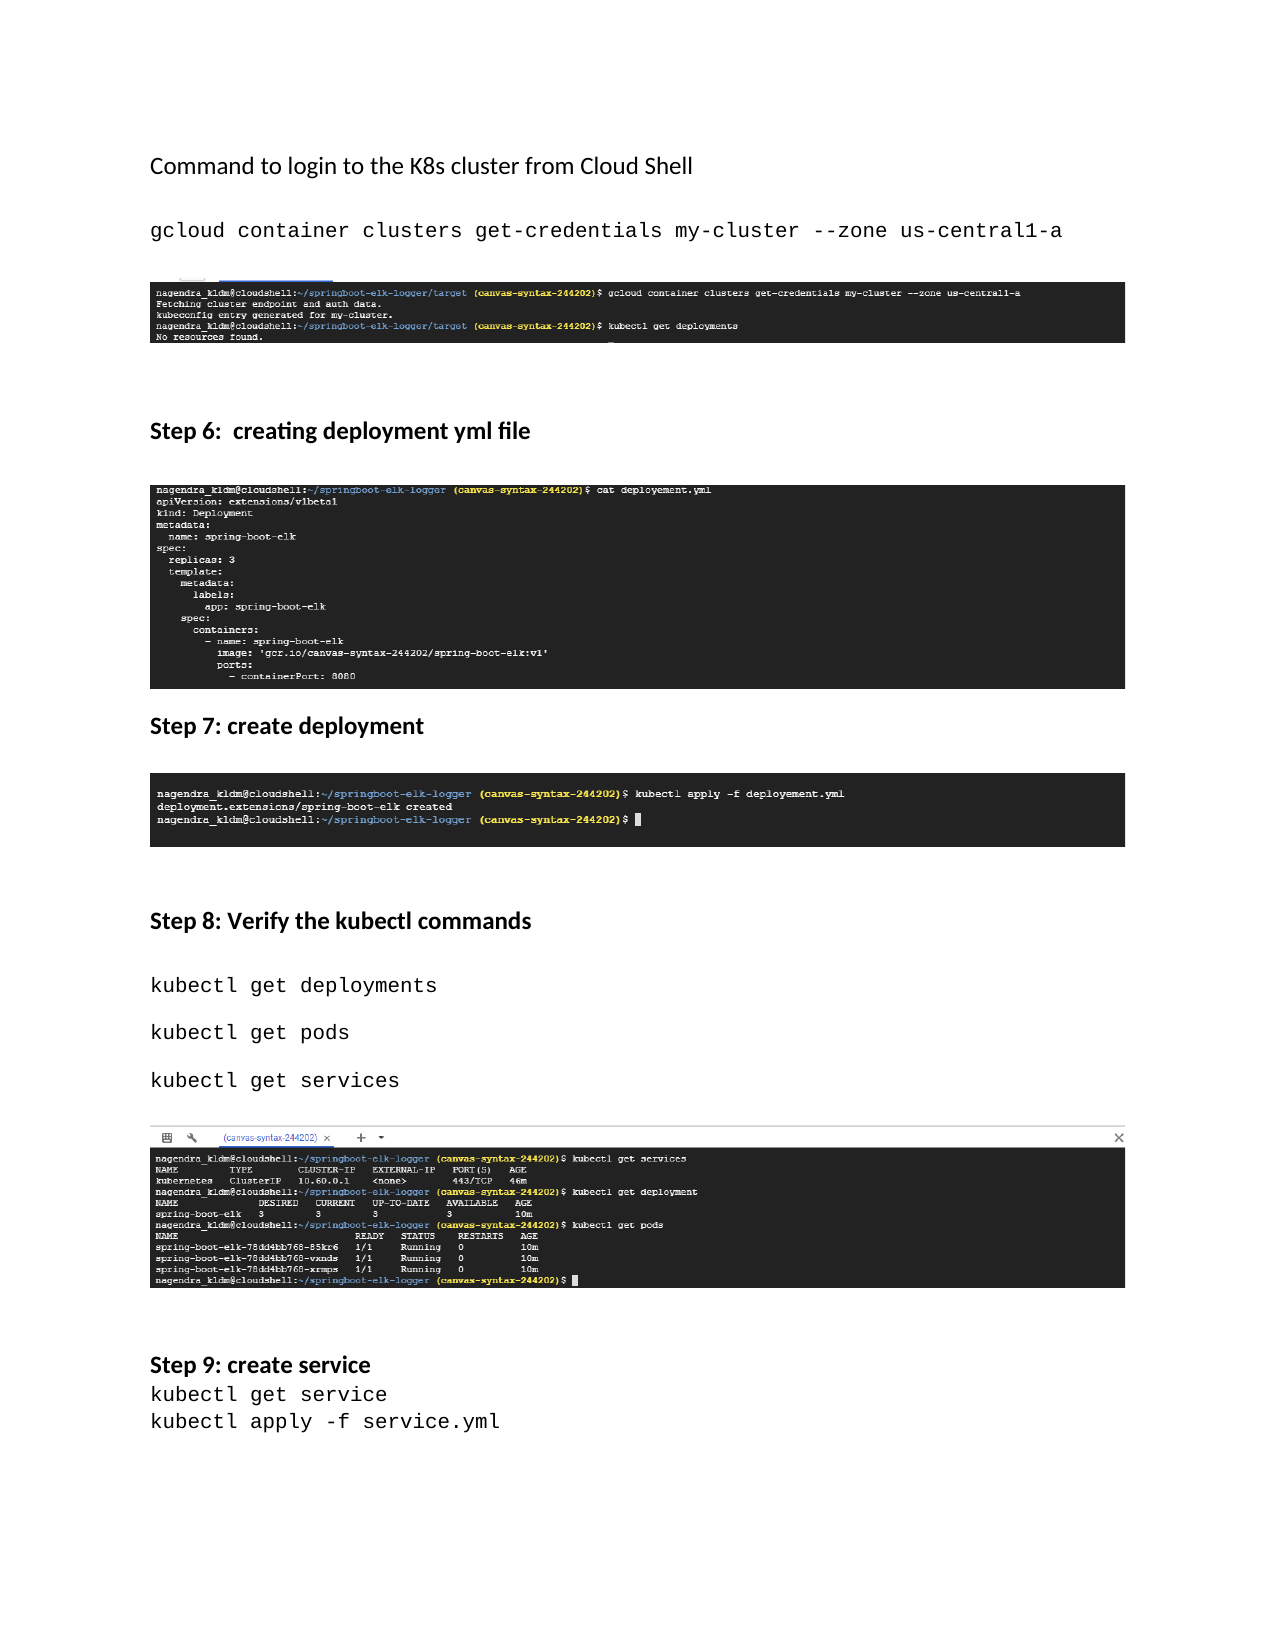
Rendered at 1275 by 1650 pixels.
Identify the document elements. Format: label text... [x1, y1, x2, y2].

text Step 6: creating deployment yml file [150, 415, 1125, 445]
text kubectl get service [150, 1384, 1125, 1408]
text Step 7: create deployment [150, 710, 1125, 740]
text Step 9: create service [150, 1349, 1125, 1379]
text kubectl apply -f service.yml [150, 1411, 1125, 1435]
text Command to login to the K8s cluster from Cloud Shell [150, 150, 1125, 181]
picture [150, 773, 1125, 847]
text kubectl get pods [150, 1022, 1125, 1046]
text gcloud container clusters get-credentials my-cluster --zone us-central1-a [150, 220, 1125, 244]
text Step 8: Verify the kubectl commands [150, 905, 1125, 936]
picture [150, 485, 1125, 689]
text kubectl get deployments [150, 975, 1125, 999]
picture [150, 278, 1125, 343]
text kubectl get services [150, 1069, 1125, 1093]
picture [150, 1122, 1125, 1288]
